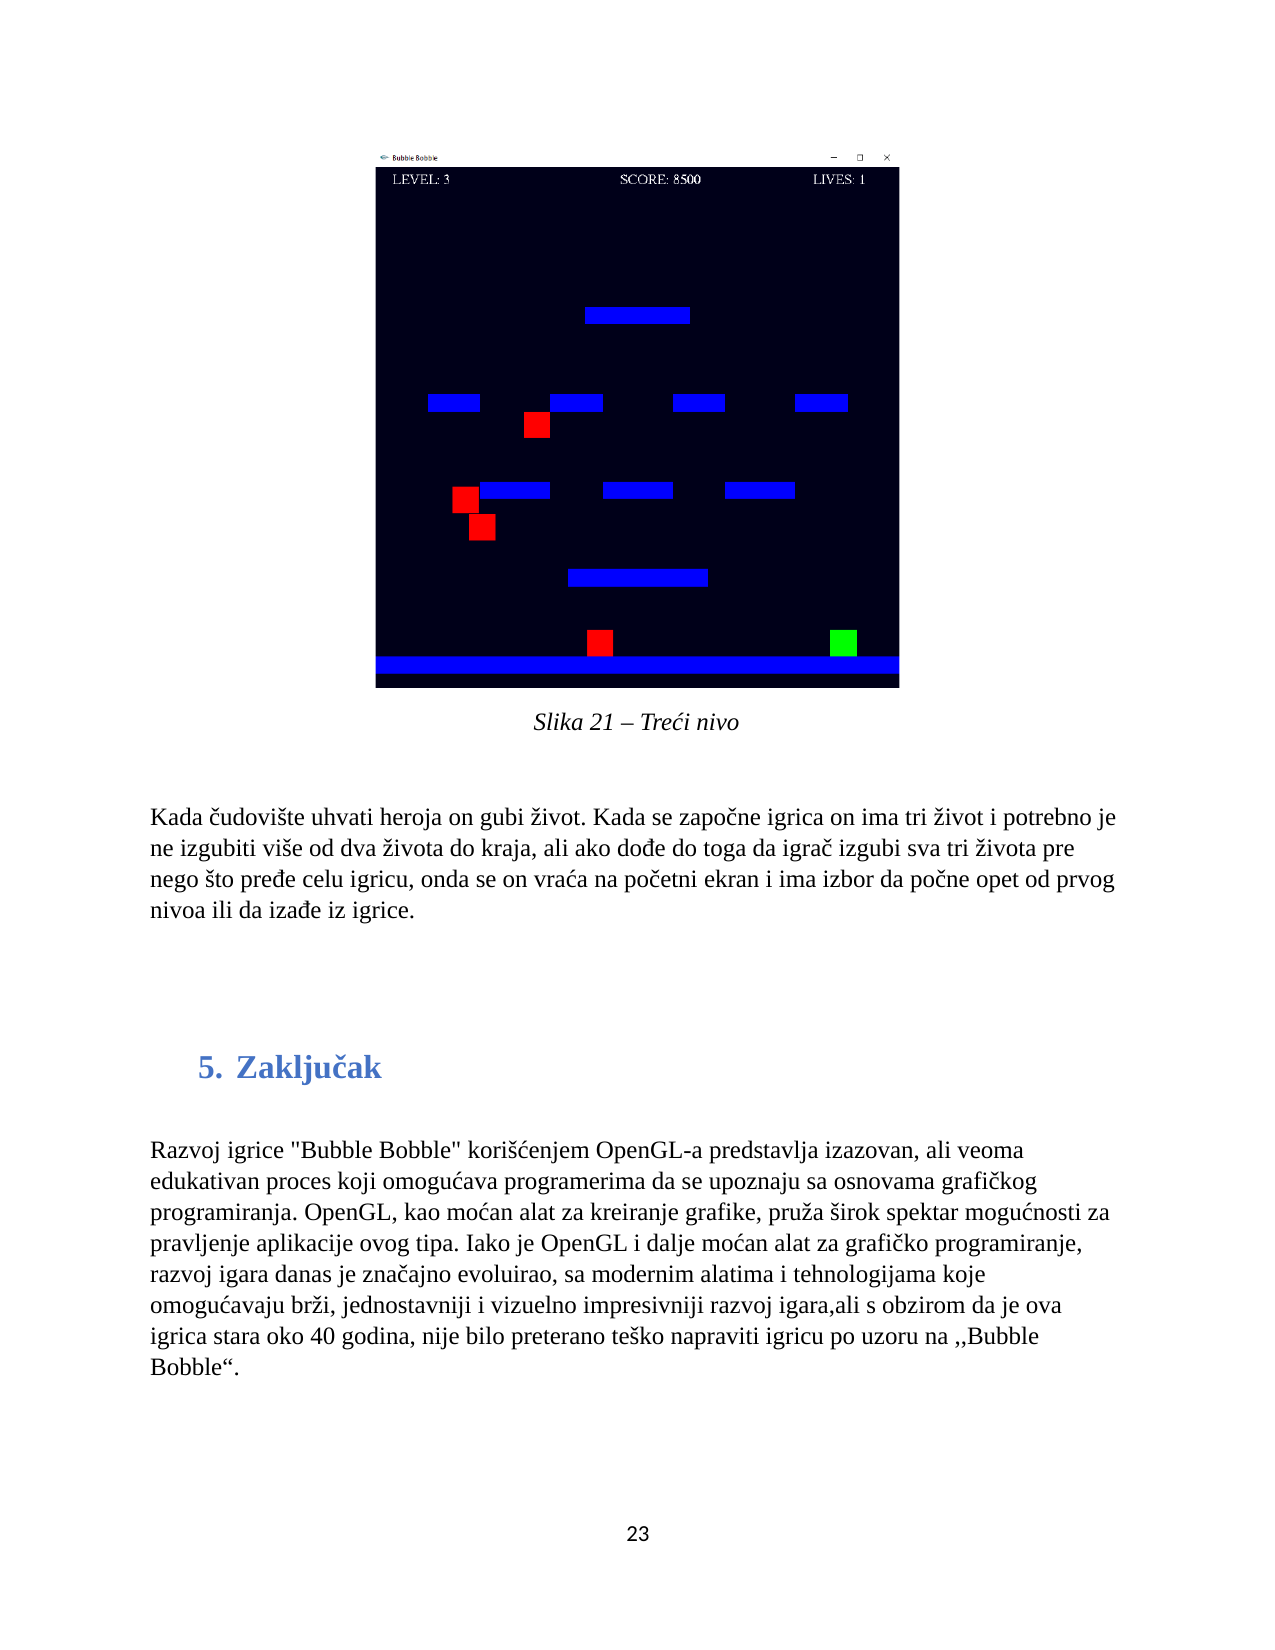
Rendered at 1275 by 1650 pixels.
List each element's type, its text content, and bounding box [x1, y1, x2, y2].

text Slika 21 – Treći nivo [150, 707, 1125, 736]
picture [375, 150, 900, 688]
subtitle Zaključak [198, 1047, 1125, 1085]
text Razvoj igrice "Bubble Bobble" korišćenjem OpenGL-a predstavlja izazovan, ali veoma edukativan proces koji omogućava programerima da se upoznaju sa osnovama grafičkog programiranja. OpenGL, kao moćan alat za kreiranje grafike, pruža širok spektar mogućnosti za pravljenje aplikacije ovog tipa. Iako je OpenGL i dalje moćan alat za grafičko programiranje, razvoj igara danas je značajno evoluirao, sa modernim alatima i tehnologijama koje omogućavaju brži, jednostavniji i vizuelno impresivniji razvoj igara,ali s obzirom da je ova igrica stara oko 40 godina, nije bilo preterano teško napraviti igricu po uzoru na ,,Bubble Bobble“. [150, 1135, 1125, 1381]
text Kada čudovište uhvati heroja on gubi život. Kada se započne igrica on ima tri život i potrebno je ne izgubiti više od dva života do kraja, ali ako dođe do toga da igrač izgubi sva tri života pre nego što pređe celu igricu, onda se on vraća na početni ekran i ima izbor da počne opet od prvog nivoa ili da izađe iz igrice. [150, 802, 1125, 924]
